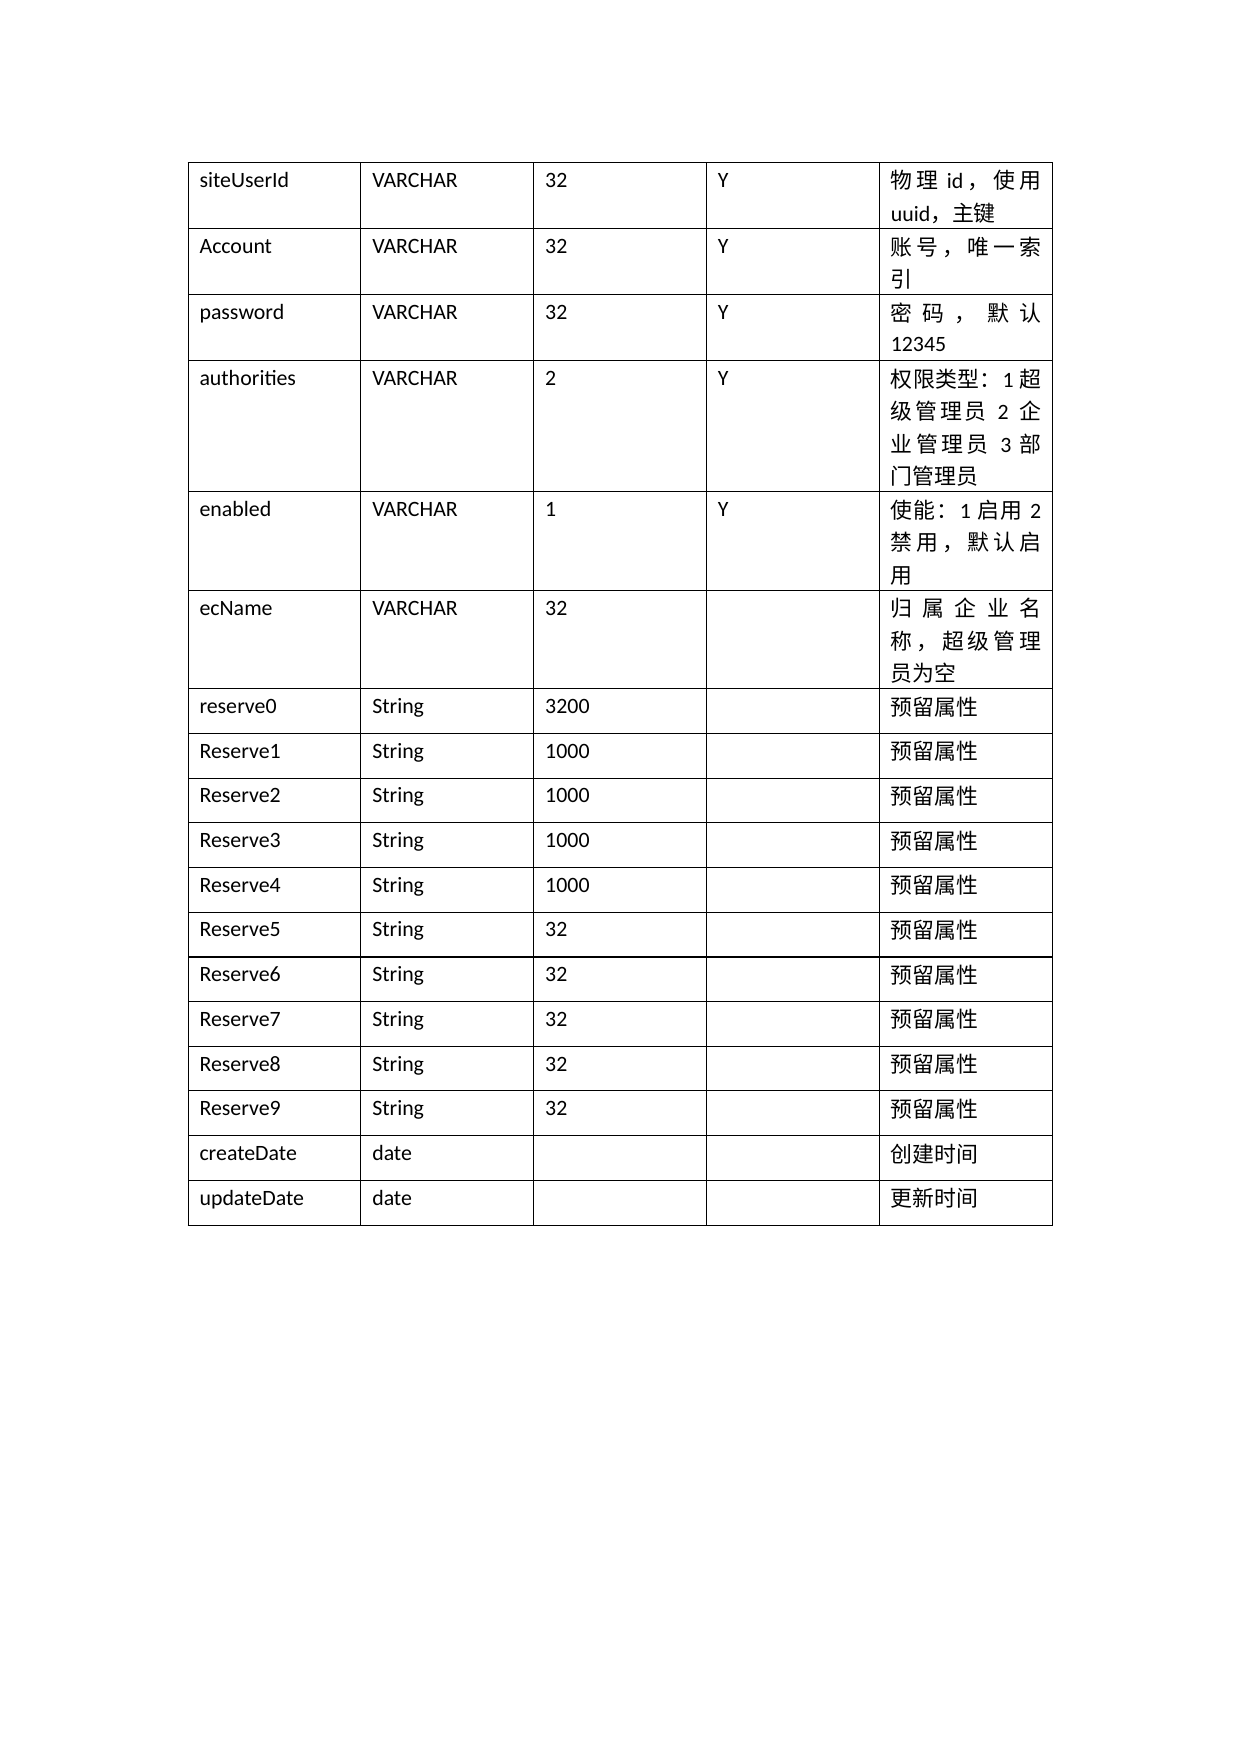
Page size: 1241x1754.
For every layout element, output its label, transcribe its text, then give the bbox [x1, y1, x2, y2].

table_cell 预留属性 [880, 1002, 1052, 1046]
table_cell date [361, 1181, 533, 1224]
table_cell [707, 689, 879, 733]
table_cell String [361, 1091, 533, 1135]
table_cell updateDate [189, 1181, 360, 1224]
table_cell Y [707, 295, 879, 360]
table_cell [707, 913, 879, 956]
table_cell String [361, 1047, 533, 1090]
table_cell VARCHAR [361, 295, 533, 360]
table_cell 账号，唯一索引 [880, 229, 1052, 294]
table_cell String [361, 779, 533, 822]
table_cell String [361, 734, 533, 778]
table_cell 更新时间 [880, 1181, 1052, 1224]
table_cell [707, 1047, 879, 1090]
table_cell VARCHAR [361, 492, 533, 590]
table_cell 密码，默认12345 [880, 295, 1052, 360]
table_cell [707, 1181, 879, 1224]
table_cell ecName [189, 591, 360, 688]
table_cell Y [707, 361, 879, 491]
table_cell VARCHAR [361, 163, 533, 228]
table_cell 32 [534, 591, 706, 688]
table_cell 1000 [534, 868, 706, 912]
table_cell 预留属性 [880, 689, 1052, 733]
table_cell 32 [534, 229, 706, 294]
table_cell 32 [534, 1047, 706, 1090]
table_cell String [361, 958, 533, 1001]
table_cell 1000 [534, 779, 706, 822]
table_cell String [361, 913, 533, 956]
table_cell 归属企业名称，超级管理员为空 [880, 591, 1052, 688]
table_cell 使能：1 启用 2 禁用，默认启用 [880, 492, 1052, 590]
table_cell Y [707, 229, 879, 294]
table_cell 32 [534, 913, 706, 956]
table_cell [707, 1091, 879, 1135]
table_cell Y [707, 163, 879, 228]
table_cell 物理id，使用uuid，主键 [880, 163, 1052, 228]
table_cell 预留属性 [880, 734, 1052, 778]
table_cell 1000 [534, 823, 706, 867]
table_cell 创建时间 [880, 1136, 1052, 1180]
table_cell Reserve1 [189, 734, 360, 778]
table_cell [707, 1002, 879, 1046]
table_cell 32 [534, 1002, 706, 1046]
table_cell 1000 [534, 734, 706, 778]
table_cell String [361, 689, 533, 733]
table_cell [534, 1136, 706, 1180]
table_cell Y [707, 492, 879, 590]
table_cell 32 [534, 958, 706, 1001]
table_cell Account [189, 229, 360, 294]
table_cell Reserve8 [189, 1047, 360, 1090]
table_cell Reserve3 [189, 823, 360, 867]
table_cell 预留属性 [880, 823, 1052, 867]
table_cell 32 [534, 1091, 706, 1135]
table_cell date [361, 1136, 533, 1180]
table_cell [707, 734, 879, 778]
table_cell VARCHAR [361, 591, 533, 688]
table_cell 2 [534, 361, 706, 491]
table_cell 预留属性 [880, 1047, 1052, 1090]
table_cell password [189, 295, 360, 360]
table_cell [707, 868, 879, 912]
table_cell Reserve7 [189, 1002, 360, 1046]
table_cell 预留属性 [880, 958, 1052, 1001]
table_cell Reserve2 [189, 779, 360, 822]
table_cell String [361, 823, 533, 867]
table_cell [707, 958, 879, 1001]
table_cell 预留属性 [880, 1091, 1052, 1135]
table_cell Reserve5 [189, 913, 360, 956]
table_cell reserve0 [189, 689, 360, 733]
table_cell [707, 779, 879, 822]
table_cell authorities [189, 361, 360, 491]
table_cell 预留属性 [880, 779, 1052, 822]
table_cell createDate [189, 1136, 360, 1180]
table_cell siteUserId [189, 163, 360, 228]
table_cell 32 [534, 163, 706, 228]
table_cell 3200 [534, 689, 706, 733]
table_cell [707, 1136, 879, 1180]
table_cell VARCHAR [361, 361, 533, 491]
table_cell String [361, 1002, 533, 1046]
table_cell VARCHAR [361, 229, 533, 294]
table_cell Reserve4 [189, 868, 360, 912]
table_cell [707, 591, 879, 688]
table_cell [534, 1181, 706, 1224]
table_cell 预留属性 [880, 913, 1052, 956]
table_cell 32 [534, 295, 706, 360]
table_cell 预留属性 [880, 868, 1052, 912]
table_cell Reserve6 [189, 958, 360, 1001]
table_cell 1 [534, 492, 706, 590]
table_cell [707, 823, 879, 867]
table_cell 权限类型：1 超级管理员 2 企业管理员 3部门管理员 [880, 361, 1052, 491]
table_cell enabled [189, 492, 360, 590]
table_cell Reserve9 [189, 1091, 360, 1135]
table_cell String [361, 868, 533, 912]
